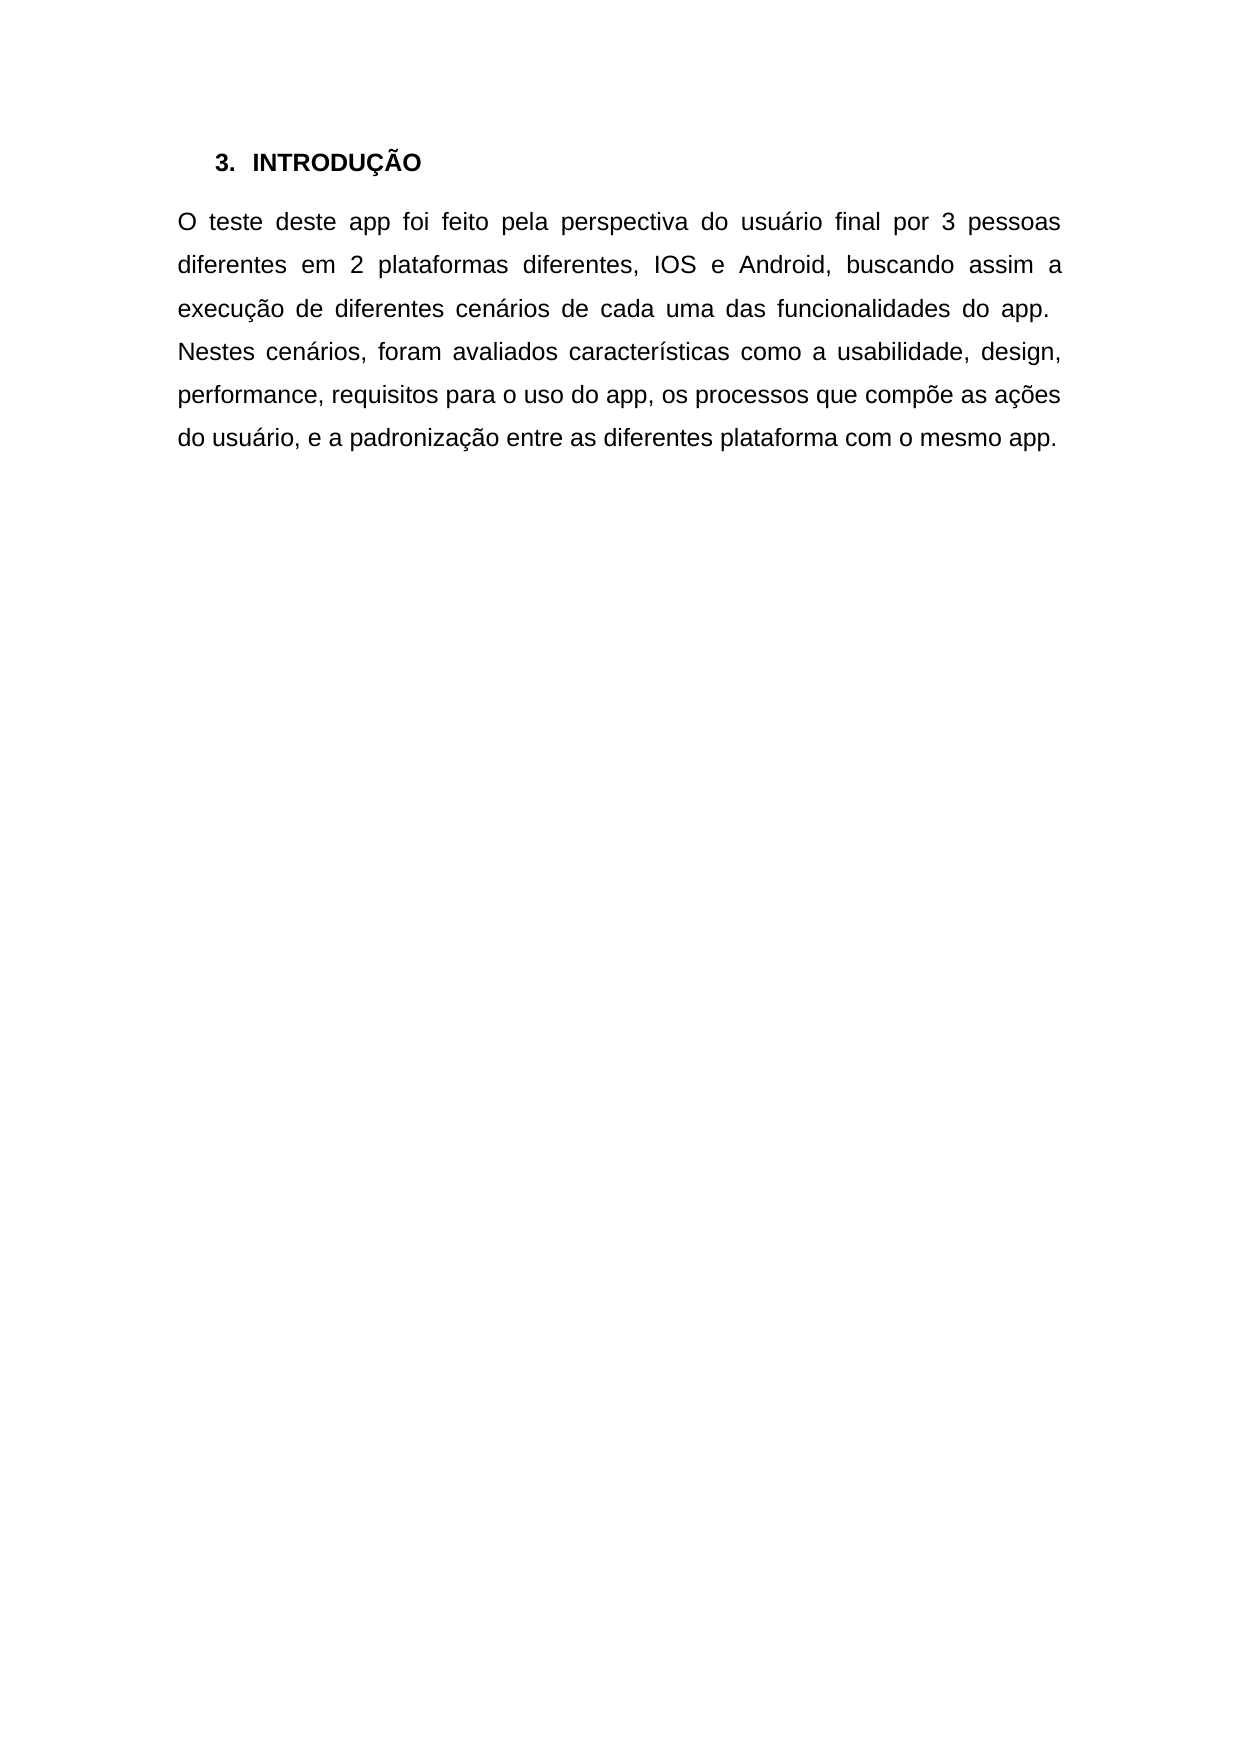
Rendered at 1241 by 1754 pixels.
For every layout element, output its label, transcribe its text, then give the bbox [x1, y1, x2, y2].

text O teste deste app foi feito pela perspectiva do usuário final por 3 pessoas diferentes em 2 plataformas diferentes, IOS e Android, buscando assim a execução de diferentes cenários de cada uma das funcionalidades do app. Nestes cenários, foram avaliados características como a usabilidade, design, performance, requisitos para o uso do app, os processos que compõe as ações do usuário, e a padronização entre as diferentes plataforma com o mesmo app. [177, 207, 1063, 452]
subtitle INTRODUÇÃO [215, 148, 1063, 176]
